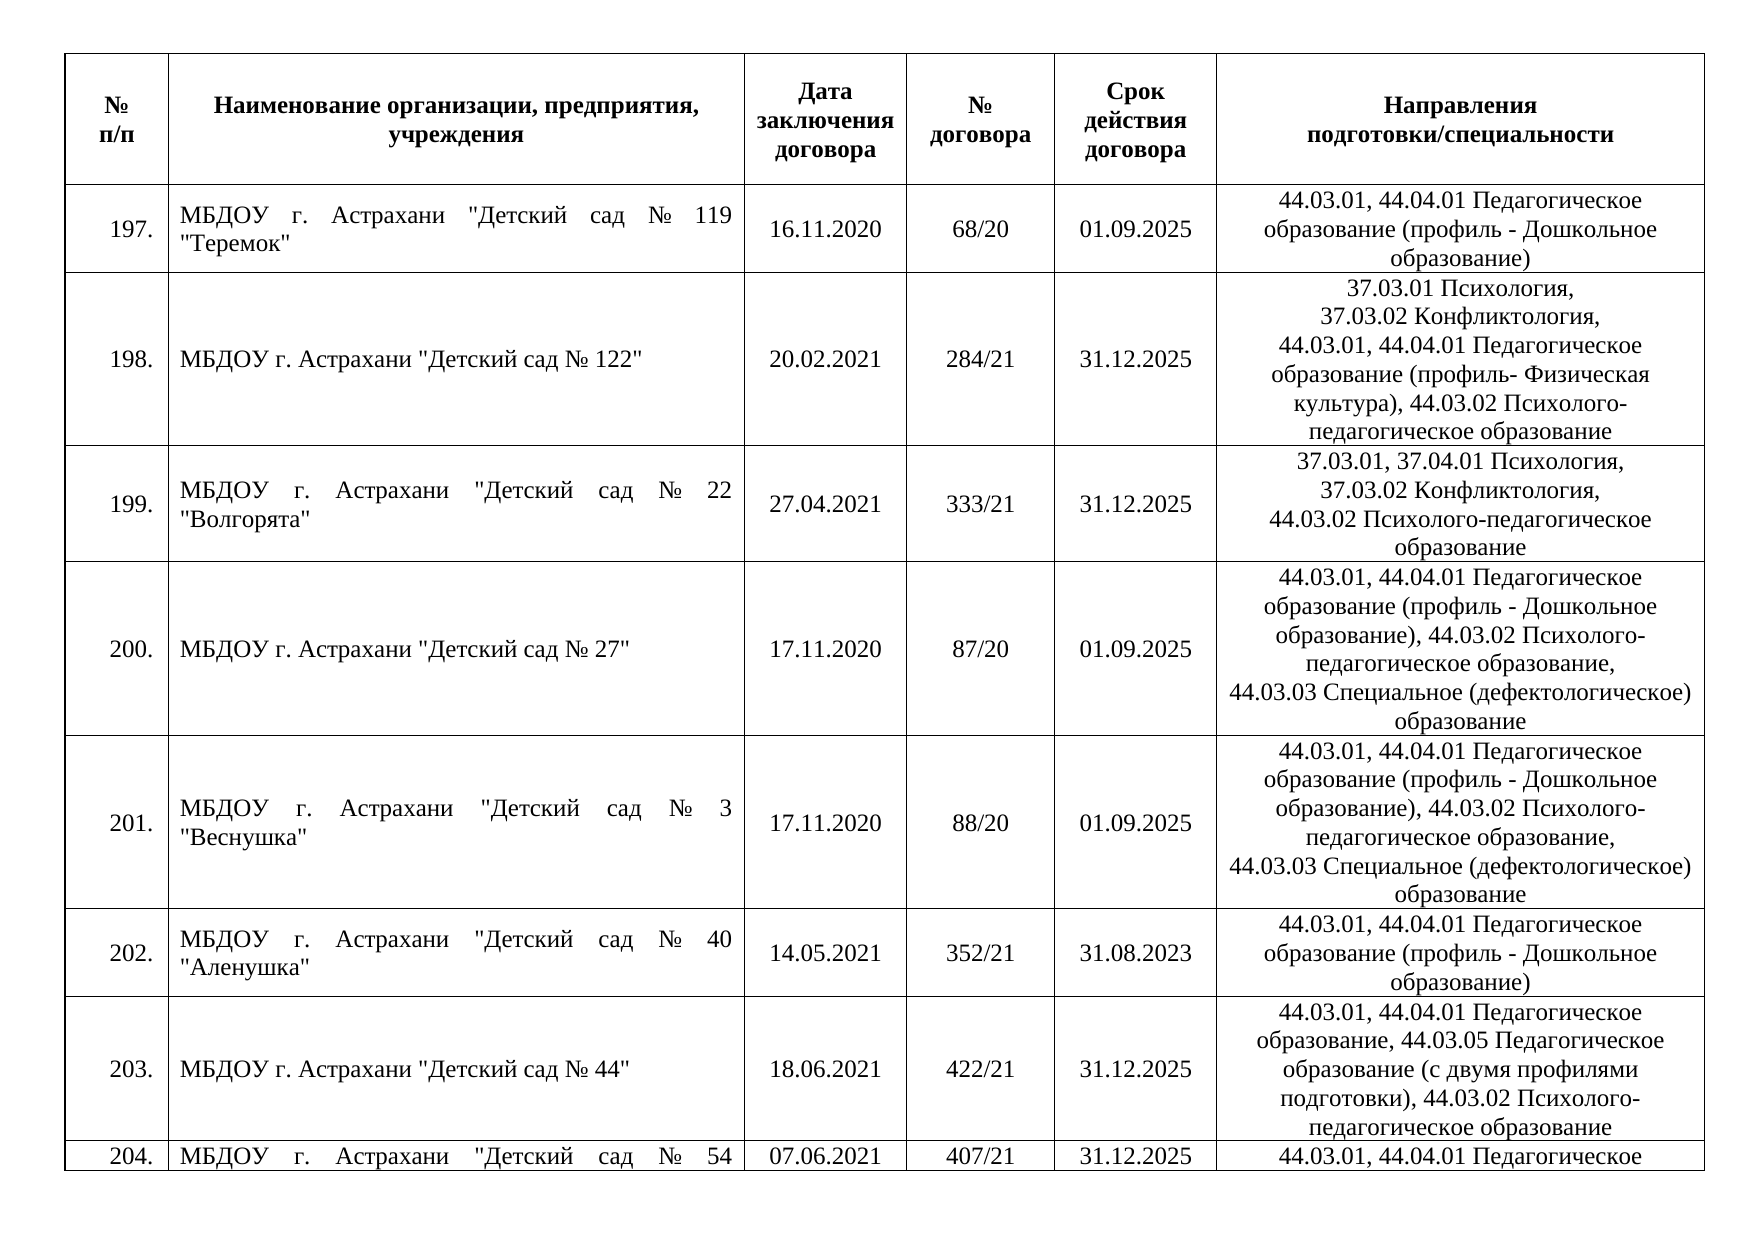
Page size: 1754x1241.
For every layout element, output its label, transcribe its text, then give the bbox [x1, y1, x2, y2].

table_cell 31.08.2023 [1055, 909, 1216, 996]
table_cell 14.05.2021 [745, 909, 906, 996]
table_cell 44.03.01, 44.04.01 Педагогическое образование (профиль - Дошкольное образование) [1217, 909, 1704, 996]
table_cell 20.02.2021 [745, 273, 906, 445]
table_cell [66, 997, 168, 1140]
table_cell 07.06.2021 [745, 1141, 906, 1170]
table_cell МБДОУ г. Астрахани "Детский сад № 22 "Волгорята" [169, 446, 744, 561]
table_cell [66, 185, 168, 272]
table_cell 352/21 [907, 909, 1054, 996]
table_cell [1217, 1141, 1704, 1170]
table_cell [169, 1141, 744, 1170]
table_cell [66, 1141, 168, 1170]
table_cell 27.04.2021 [745, 446, 906, 561]
table_cell [66, 736, 168, 908]
table_cell 87/20 [907, 562, 1054, 735]
table_cell 88/20 [907, 736, 1054, 908]
table_cell [66, 562, 168, 735]
table_cell 44.03.01, 44.04.01 Педагогическое образование (профиль - Дошкольное образование) [1217, 185, 1704, 272]
table_cell 31.12.2025 [1055, 446, 1216, 561]
table_cell [66, 273, 168, 445]
table_cell 31.12.2025 [1055, 1141, 1216, 1170]
table_cell 01.09.2025 [1055, 562, 1216, 735]
table_cell МБДОУ г. Астрахани "Детский сад № 40 "Аленушка" [169, 909, 744, 996]
table_cell МБДОУ г. Астрахани "Детский сад № 44" [169, 997, 744, 1140]
table_cell 44.03.01, 44.04.01 Педагогическое образование (профиль - Дошкольное образование), 44.03.02 Психолого-педагогическое образование, 44.03.03 Специальное (дефектологическое) образование [1217, 562, 1704, 735]
table_cell МБДОУ г. Астрахани "Детский сад № 3 "Веснушка" [169, 736, 744, 908]
table_cell 01.09.2025 [1055, 185, 1216, 272]
table_cell 17.11.2020 [745, 562, 906, 735]
table_cell 31.12.2025 [1055, 997, 1216, 1140]
table_header № п/п [66, 54, 168, 184]
table_cell 37.03.01 Психология, 37.03.02 Конфликтология, 44.03.01, 44.04.01 Педагогическое образование (профиль- Физическая культура), 44.03.02 Психолого-педагогическое образование [1217, 273, 1704, 445]
table_cell 16.11.2020 [745, 185, 906, 272]
table_cell МБДОУ г. Астрахани "Детский сад № 27" [169, 562, 744, 735]
table_cell 44.03.01, 44.04.01 Педагогическое образование (профиль - Дошкольное образование), 44.03.02 Психолого-педагогическое образование, 44.03.03 Специальное (дефектологическое) образование [1217, 736, 1704, 908]
table_cell МБДОУ г. Астрахани "Детский сад № 119 "Теремок" [169, 185, 744, 272]
table_cell 18.06.2021 [745, 997, 906, 1140]
table_cell 37.03.01, 37.04.01 Психология, 37.03.02 Конфликтология, 44.03.02 Психолого-педагогическое образование [1217, 446, 1704, 561]
table_cell 17.11.2020 [745, 736, 906, 908]
table_header Наименование организации, предприятия, учреждения [169, 54, 744, 184]
table_cell 31.12.2025 [1055, 273, 1216, 445]
table_cell [66, 446, 168, 561]
table_cell МБДОУ г. Астрахани "Детский сад № 122" [169, 273, 744, 445]
table_cell 422/21 [907, 997, 1054, 1140]
table_cell 68/20 [907, 185, 1054, 272]
table_header № договора [907, 54, 1054, 184]
table_header Дата заключения договора [745, 54, 906, 184]
table_header Направления подготовки/специальности [1217, 54, 1704, 184]
table_cell 407/21 [907, 1141, 1054, 1170]
table_cell [66, 909, 168, 996]
table_header Срок действия договора [1055, 54, 1216, 184]
table_cell 333/21 [907, 446, 1054, 561]
table_cell 284/21 [907, 273, 1054, 445]
table_cell 01.09.2025 [1055, 736, 1216, 908]
